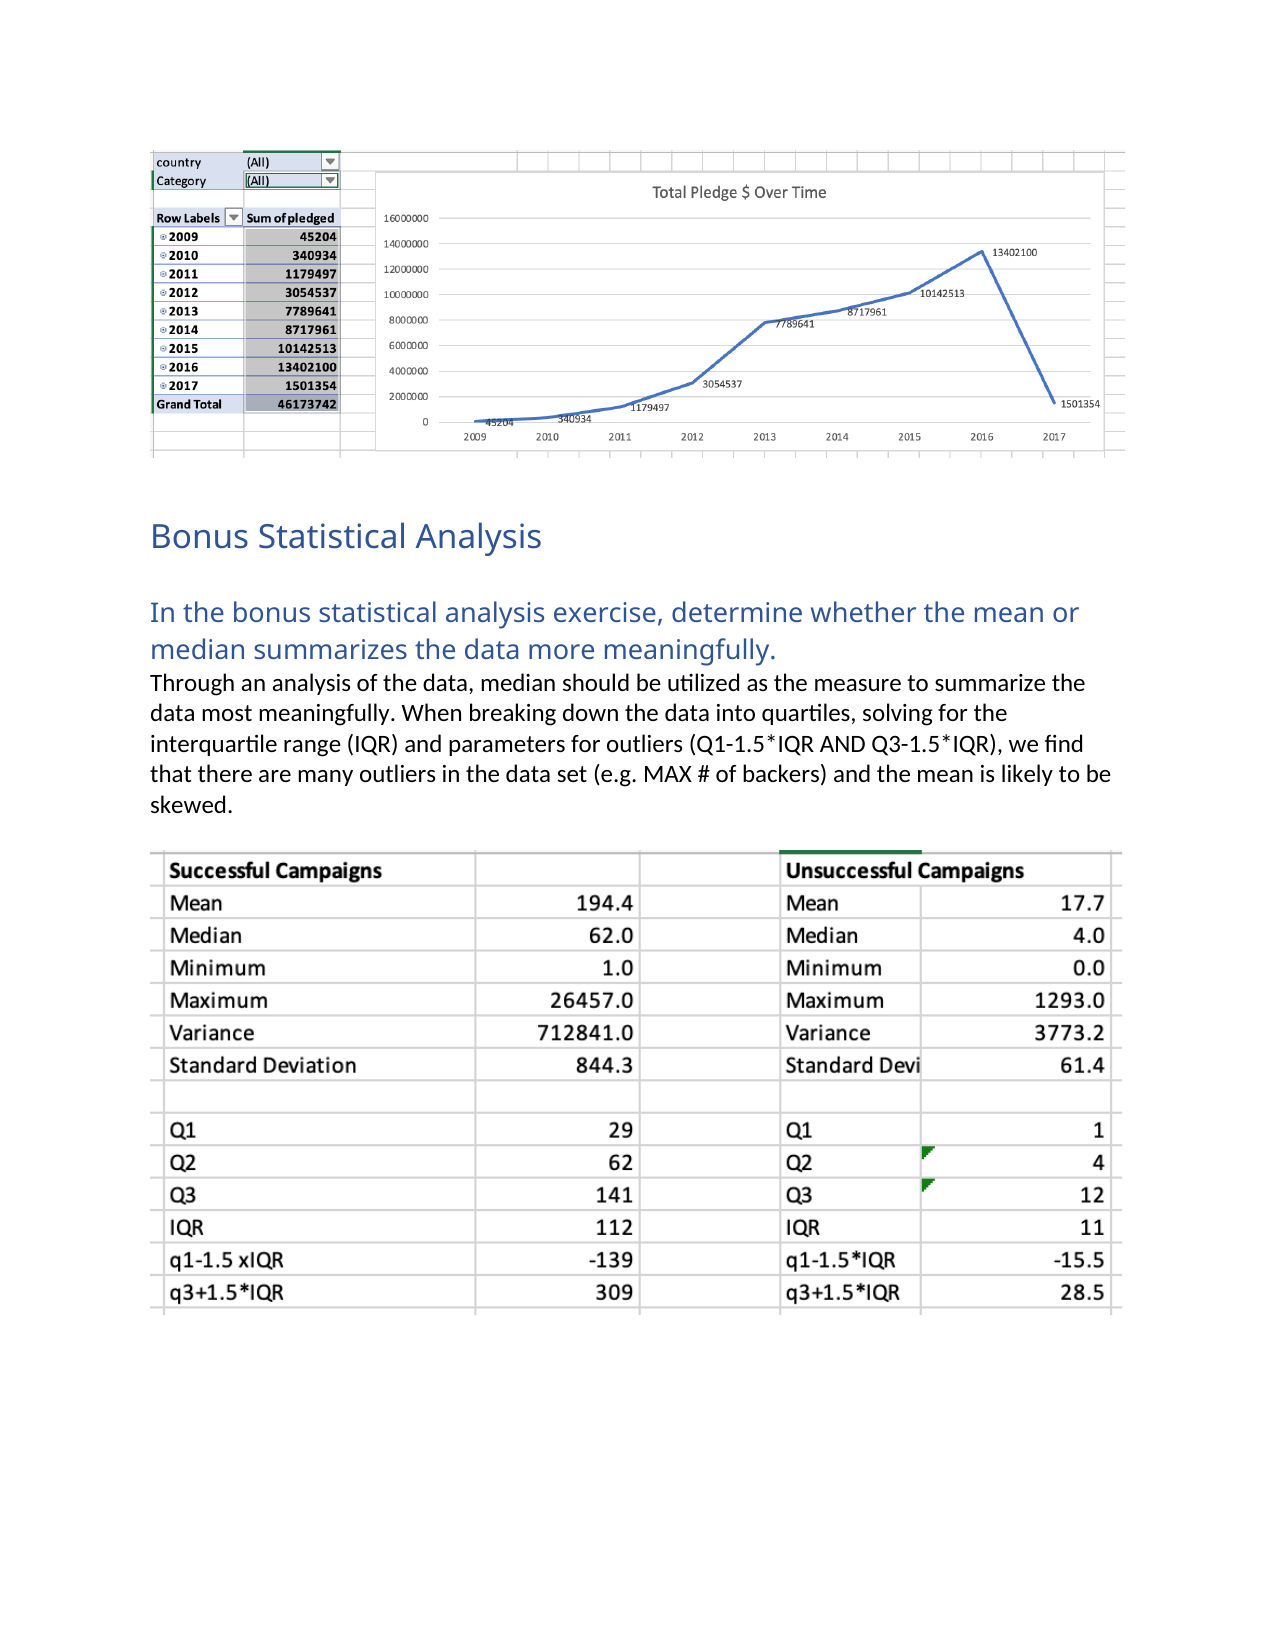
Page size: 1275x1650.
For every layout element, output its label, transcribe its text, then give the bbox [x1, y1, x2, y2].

text Through an analysis of the data, median should be utilized as the measure to summarize the data most meaningfully. When breaking down the data into quartiles, solving for the interquartile range (IQR) and parameters for outliers (Q1-1.5*IQR AND Q3-1.5*IQR), we find that there are many outliers in the data set (e.g. MAX # of backers) and the mean is likely to be skewed. [150, 667, 1125, 820]
subtitle Bonus Statistical Analysis [150, 513, 1125, 559]
picture [150, 850, 1123, 1315]
subtitle In the bonus statistical analysis exercise, determine whether the mean or median summarizes the data more meaningfully. [150, 593, 1125, 667]
picture [150, 150, 1125, 458]
